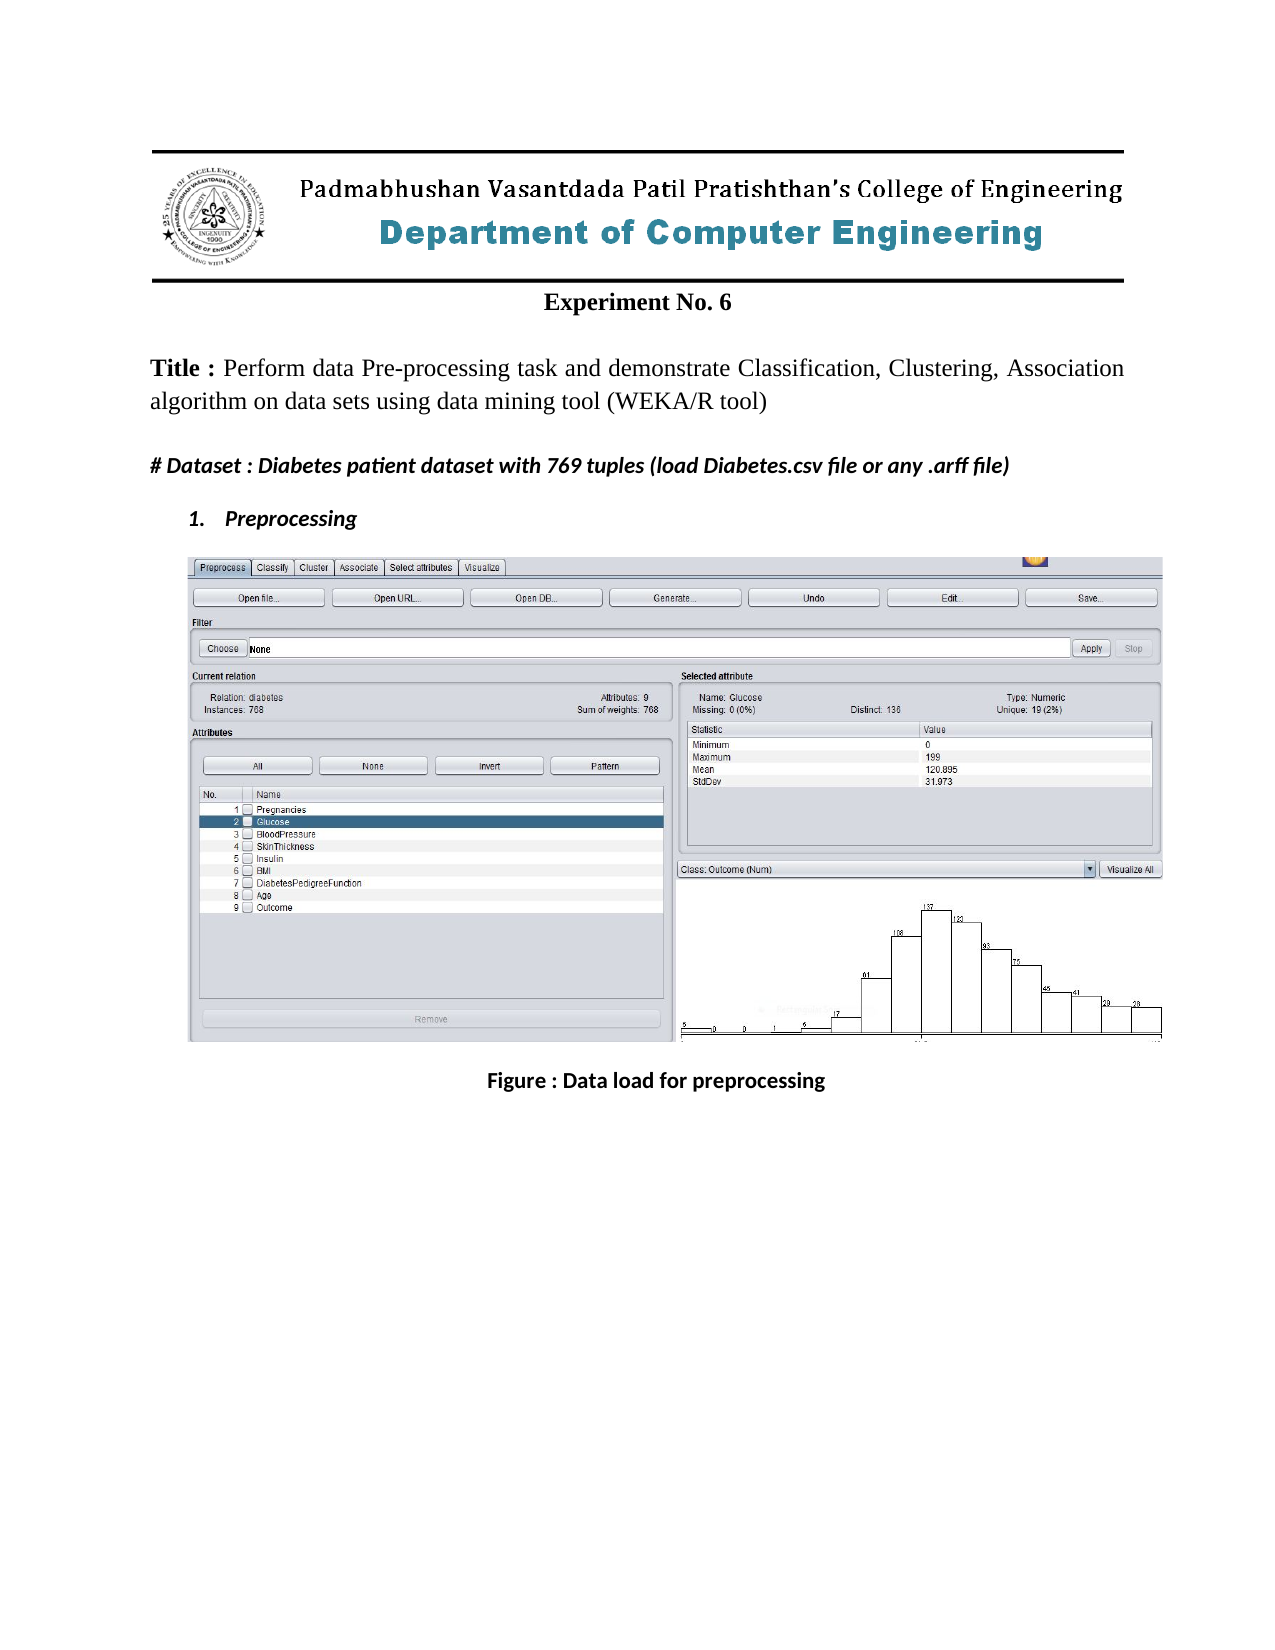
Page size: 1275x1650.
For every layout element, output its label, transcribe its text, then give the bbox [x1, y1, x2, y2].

text # Dataset : Diabetes patient dataset with 769 tuples (load Diabetes.csv file or any .arff file) [150, 451, 1125, 479]
list Preprocessing [187, 504, 1125, 532]
text Figure : Data load for preprocessing [187, 1066, 1125, 1094]
text Experiment No. 6 [150, 287, 1125, 316]
text Title : Perform data Pre-processing task and demonstrate Classification, Clustering, Association algorithm on data sets using data mining tool (WEKA/R tool) [150, 353, 1125, 414]
picture [187, 557, 1163, 1042]
